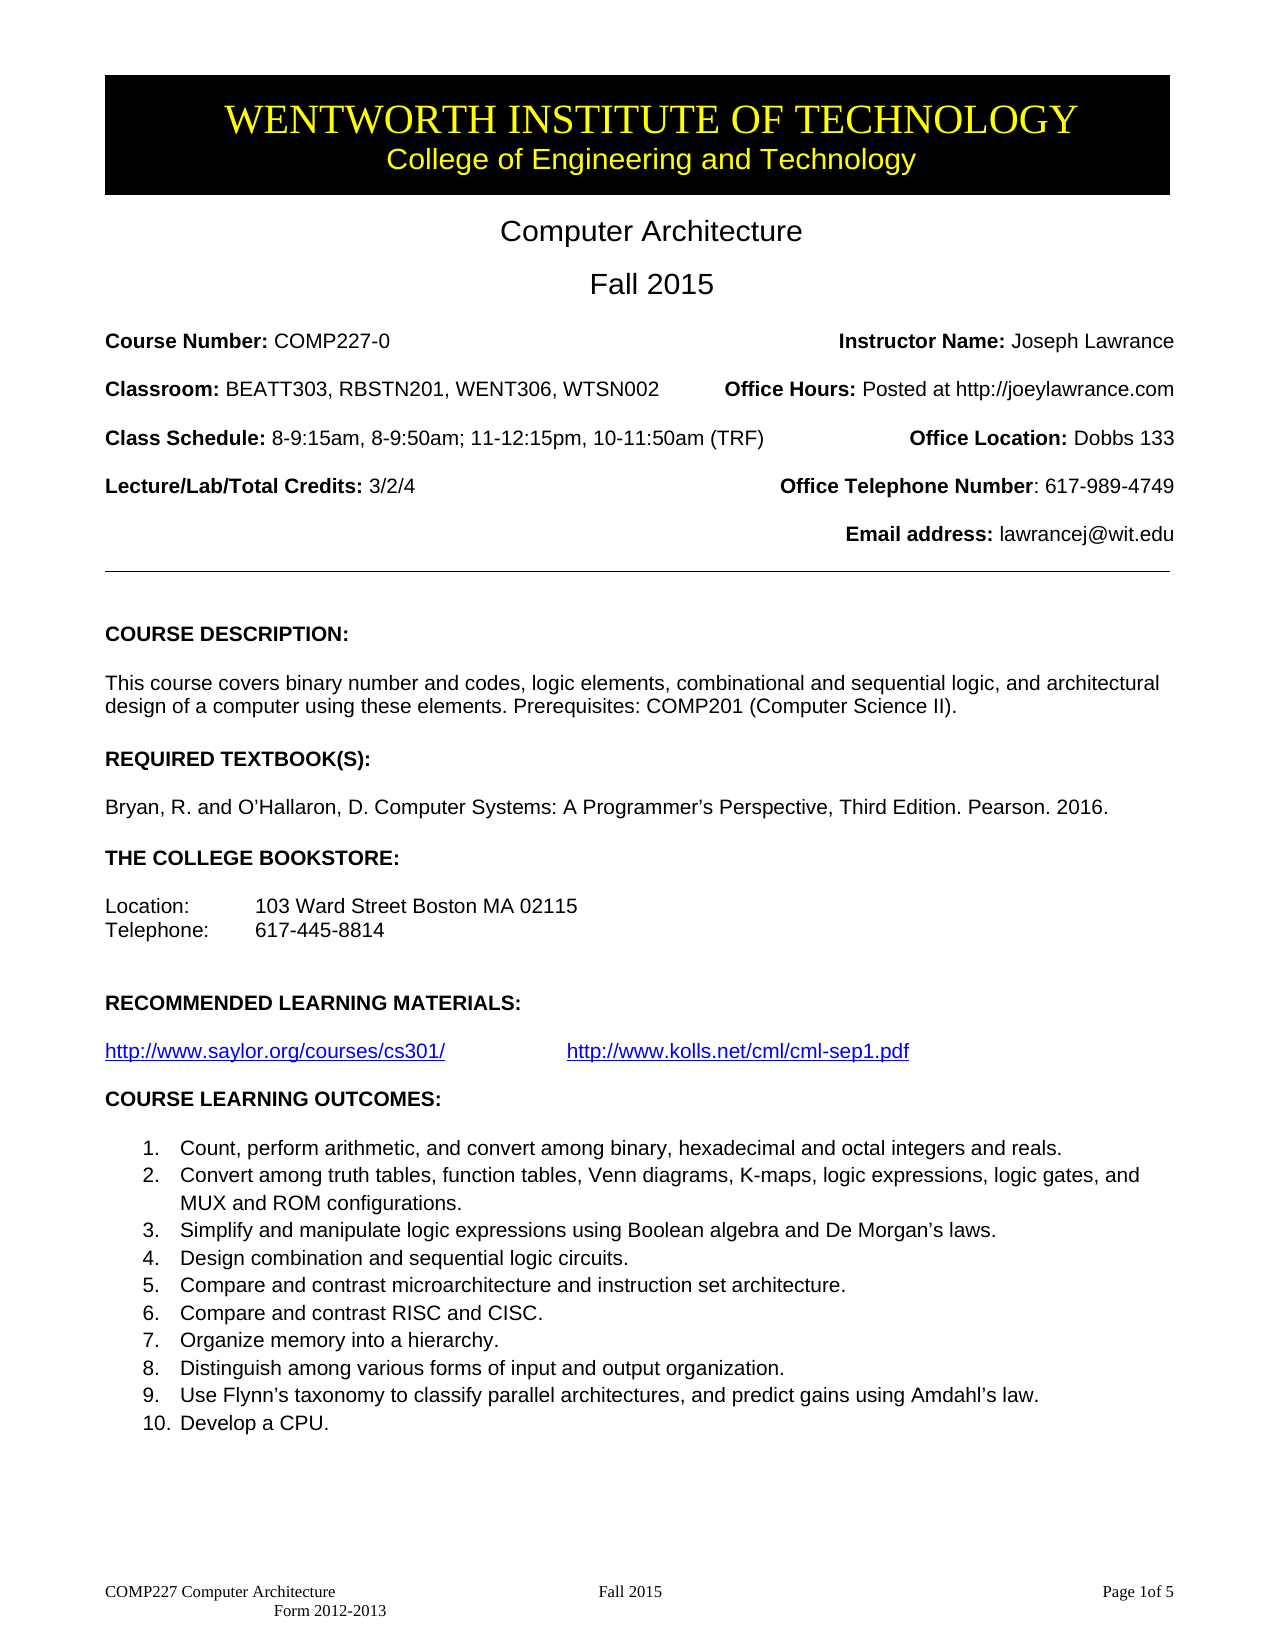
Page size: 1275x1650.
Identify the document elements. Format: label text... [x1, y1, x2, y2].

text Email address: lawrancej@wit.edu [105, 522, 1170, 546]
text COURSE LEARNING OUTCOMES: [105, 1087, 1170, 1111]
text WENTWORTH INSTITUTE OF TECHNOLOGY [105, 94, 1170, 142]
text Class Schedule: 8-9:15am, 8-9:50am; 11-12:15pm, 10-11:50am (TRF) Office Location: Dobbs 133 [105, 426, 1170, 449]
list Organize memory into a hierarchy. [142, 1328, 1170, 1352]
text Bryan, R. and O’Hallaron, D. Computer Systems: A Programmer’s Perspective, Third Edition. Pearson. 2016. [105, 795, 1170, 819]
text Classroom: BEATT303, RBSTN201, WENT306, WTSN002 Office Hours: Posted at http://joeylawrance.com [105, 377, 1170, 401]
text Telephone: 617-445-8814 [105, 918, 1170, 942]
text Lecture/Lab/Total Credits: 3/2/4 Office Telephone Number: 617-989-4749 [105, 474, 1170, 498]
list Compare and contrast RISC and CISC. [142, 1300, 1170, 1324]
text COURSE DESCRIPTION: [105, 622, 1170, 646]
list Simplify and manipulate logic expressions using Boolean algebra and De Morgan’s laws. [142, 1218, 1170, 1242]
list Compare and contrast microarchitecture and instruction set architecture. [142, 1273, 1170, 1297]
text Computer Architecture [105, 214, 1170, 247]
list Use Flynn’s taxonomy to classify parallel architectures, and predict gains using Amdahl’s law. [142, 1383, 1170, 1407]
list Convert among truth tables, function tables, Venn diagrams, K-maps, logic expressions, logic gates, and MUX and ROM configurations. [142, 1163, 1170, 1214]
text http://www.saylor.org/courses/cs301/ http://www.kolls.net/cml/cml-sep1.pdf [105, 1039, 1170, 1063]
text Location: 103 Ward Street Boston MA 02115 [105, 894, 1170, 918]
list Count, perform arithmetic, and convert among binary, hexadecimal and octal integers and reals. [142, 1135, 1170, 1159]
text This course covers binary number and codes, logic elements, combinational and sequential logic, and architectural design of a computer using these elements. Prerequisites: COMP201 (Computer Science II). [105, 670, 1170, 746]
list Design combination and sequential logic circuits. [142, 1245, 1170, 1269]
text RECOMMENDED LEARNING MATERIALS: [105, 990, 1170, 1014]
text Fall 2015 [105, 267, 1170, 300]
text Course Number: COMP227-0 Instructor Name: Joseph Lawrance [105, 329, 1170, 353]
list Distinguish among various forms of input and output organization. [142, 1355, 1170, 1379]
text REQUIRED TEXTBOOK(S): [105, 746, 1170, 770]
list Develop a CPU. [142, 1410, 1170, 1434]
text College of [105, 142, 1170, 176]
text THE COLLEGE BOOKSTORE: [105, 846, 1170, 870]
